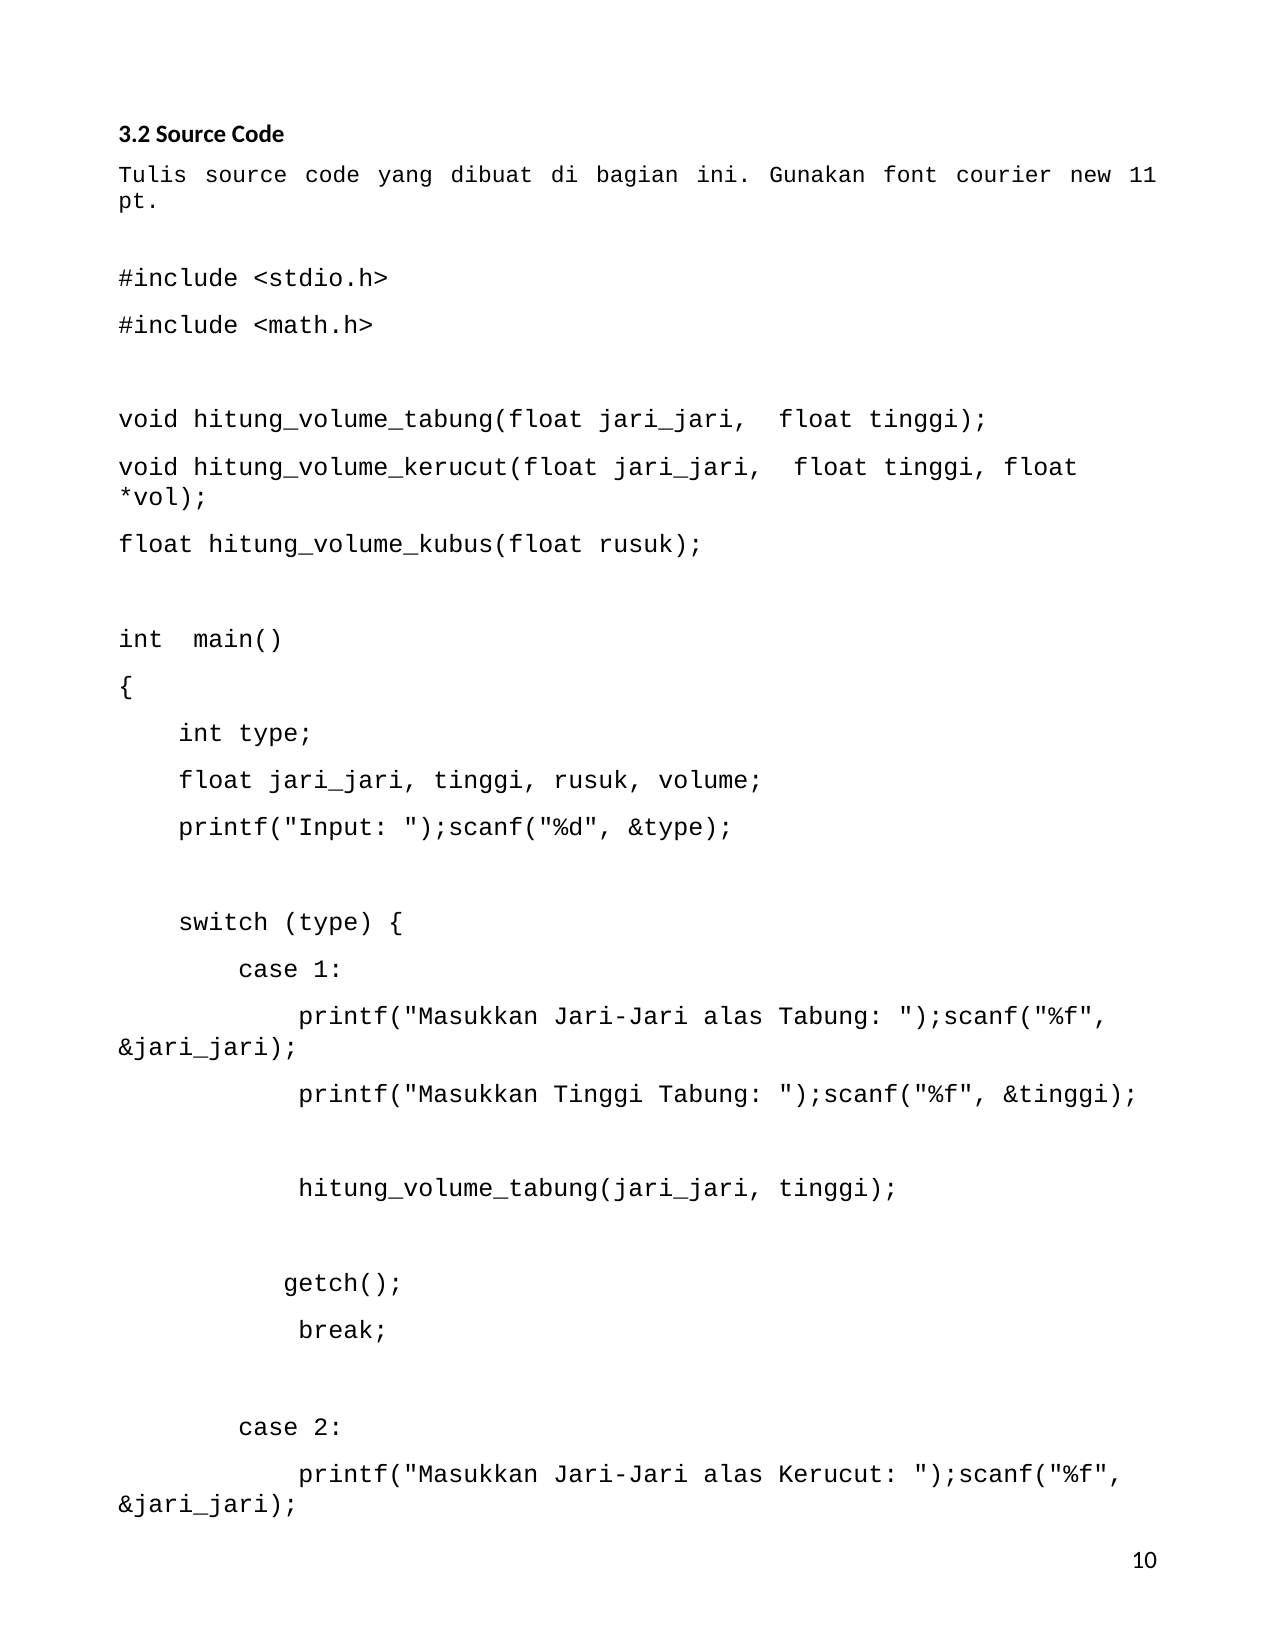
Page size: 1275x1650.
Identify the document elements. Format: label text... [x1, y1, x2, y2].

text #include <stdio.h> [118, 265, 1157, 294]
text float jari_jari, tinggi, rusuk, volume; [118, 768, 1157, 796]
text printf("Input: ");scanf("%d", &type); [118, 815, 1157, 843]
text printf("Masukkan Jari-Jari alas Tabung: ");scanf("%f", &jari_jari); [118, 1004, 1157, 1062]
text void hitung_volume_kerucut(float jari_jari, float tinggi, float *vol); [118, 454, 1157, 513]
text int type; [118, 721, 1157, 749]
text switch (type) { [118, 909, 1157, 938]
text getch(); [118, 1270, 1157, 1298]
text printf("Masukkan Tinggi Tabung: ");scanf("%f", &tinggi); [118, 1081, 1157, 1110]
text break; [118, 1317, 1157, 1346]
text float hitung_volume_kubus(float rusuk); [118, 532, 1157, 560]
subtitle Source Code [118, 118, 1157, 149]
text Tulis source code yang dibuat di bagian ini. Gunakan font courier new 11 pt. [118, 164, 1157, 216]
text { [118, 673, 1157, 702]
text hitung_volume_tabung(jari_jari, tinggi); [118, 1176, 1157, 1204]
text printf("Masukkan Jari-Jari alas Kerucut: ");scanf("%f", &jari_jari); [118, 1461, 1157, 1520]
text #include <math.h> [118, 312, 1157, 341]
text case 1: [118, 956, 1157, 985]
text void hitung_volume_tabung(float jari_jari, float tinggi); [118, 407, 1157, 435]
text case 2: [118, 1414, 1157, 1442]
text int main() [118, 626, 1157, 654]
